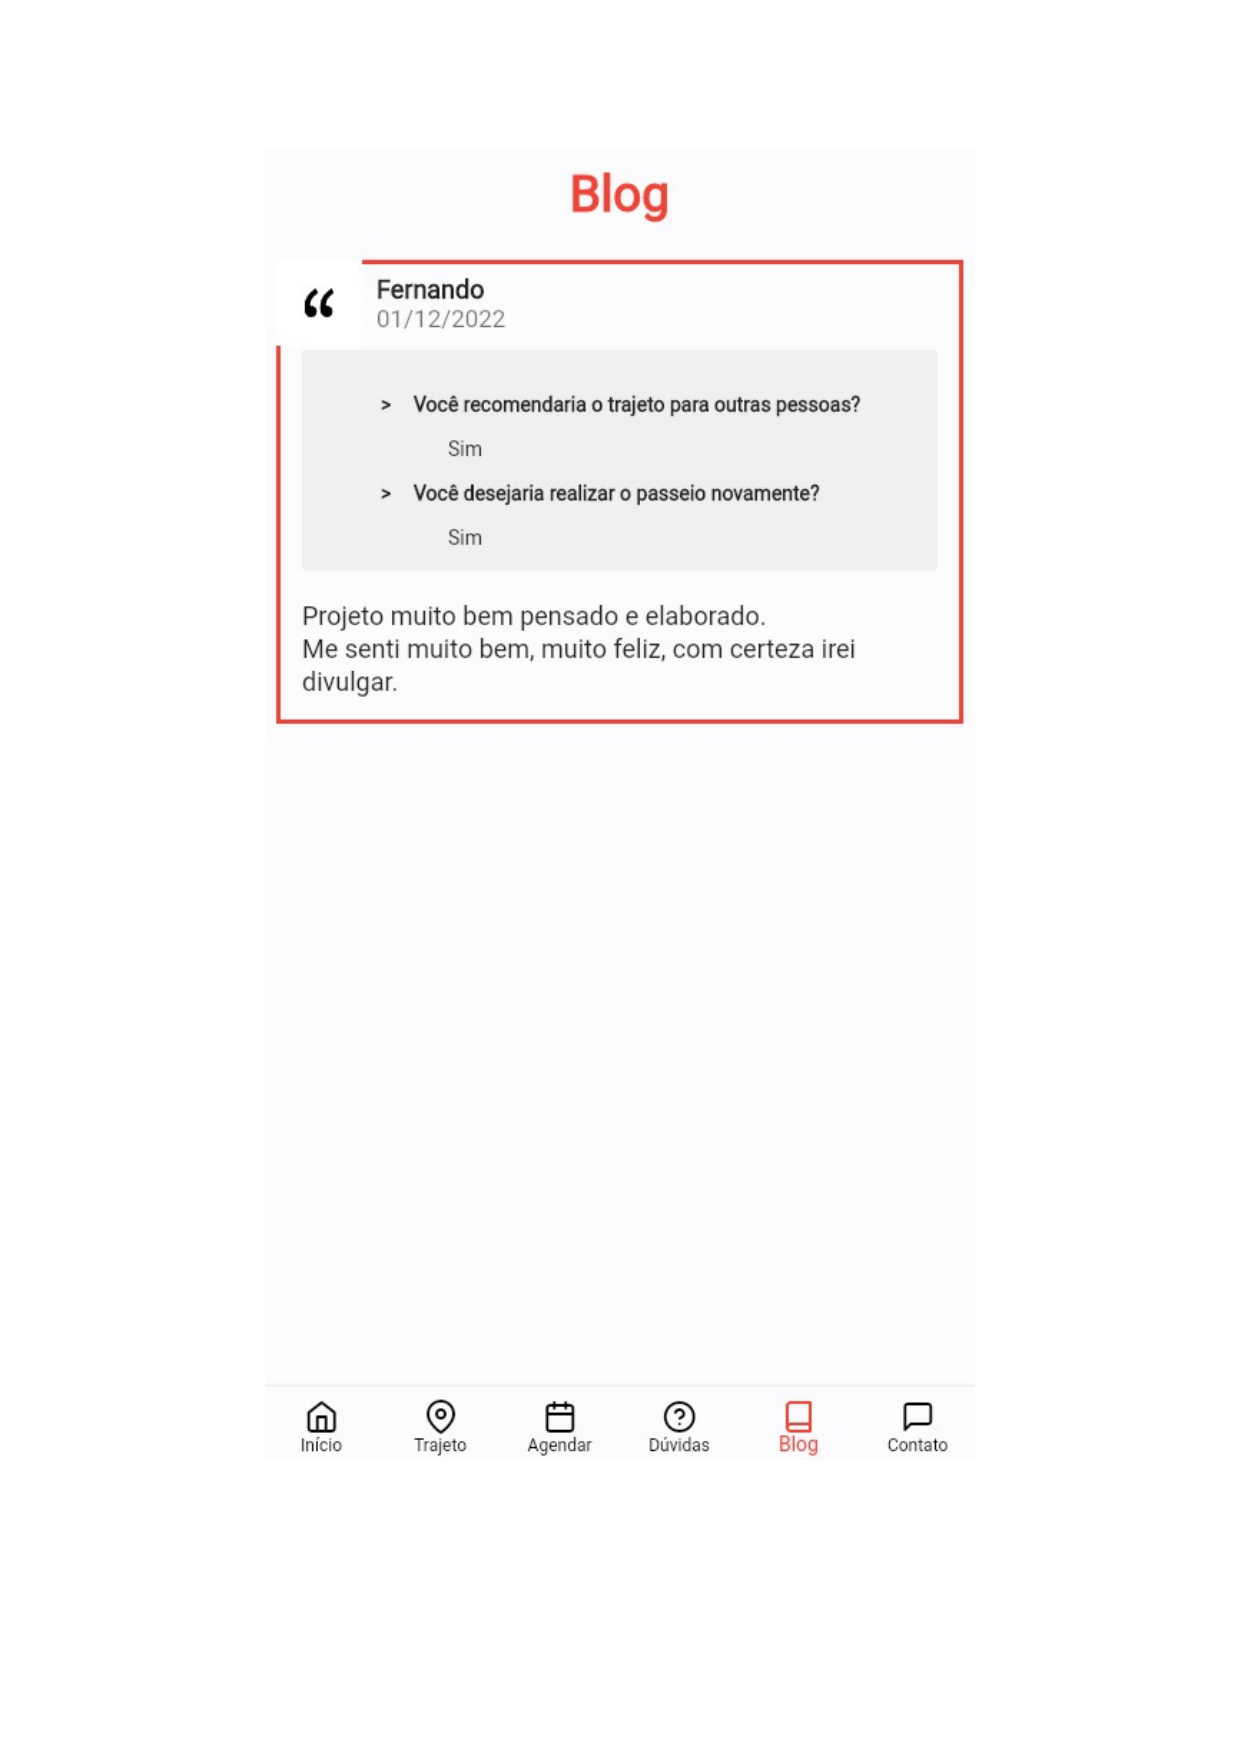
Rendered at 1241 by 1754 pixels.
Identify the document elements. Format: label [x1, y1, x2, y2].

picture [265, 147, 975, 1460]
